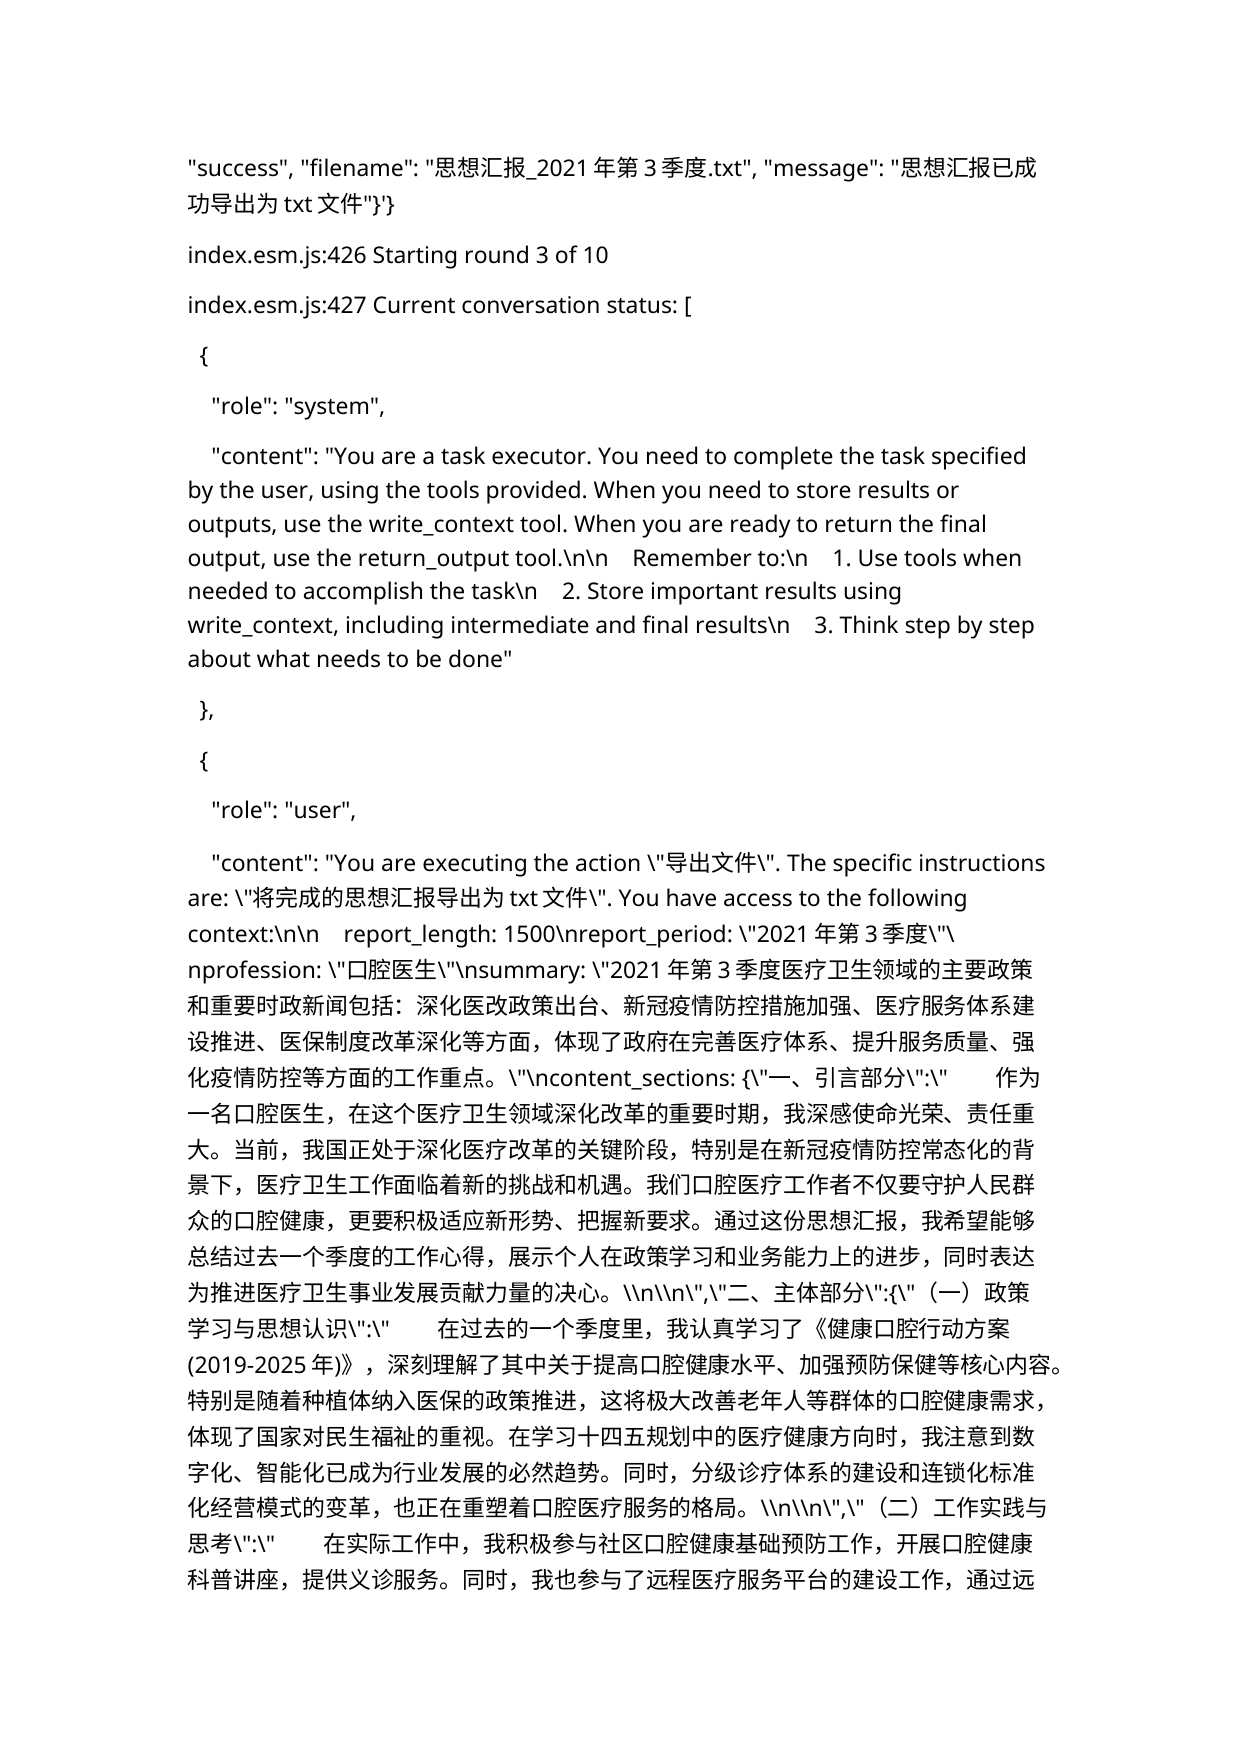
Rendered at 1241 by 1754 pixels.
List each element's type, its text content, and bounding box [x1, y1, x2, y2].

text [187, 844, 1053, 1595]
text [187, 150, 1053, 219]
text "content": "You are a task executor. You need to complete the task specified by the user, using the tools provided. When you need to store results or outputs, use the write_context tool. When you are ready to return the final output, use the return_output tool.\n\n Remember to:\n 1. Use tools when needed to accomplish the task\n 2. Store important results using write_context, including intermediate and final results\n 3. Think step by step about what needs to be done" [187, 440, 1053, 674]
text "role": "system", [187, 390, 1053, 421]
text { [187, 339, 1053, 371]
text index.esm.js:426 Starting round 3 of 10 [187, 238, 1053, 270]
text "role": "user", [187, 794, 1053, 825]
text index.esm.js:427 Current conversation status: [ [187, 289, 1053, 320]
text }, [187, 693, 1053, 724]
text { [187, 743, 1053, 775]
